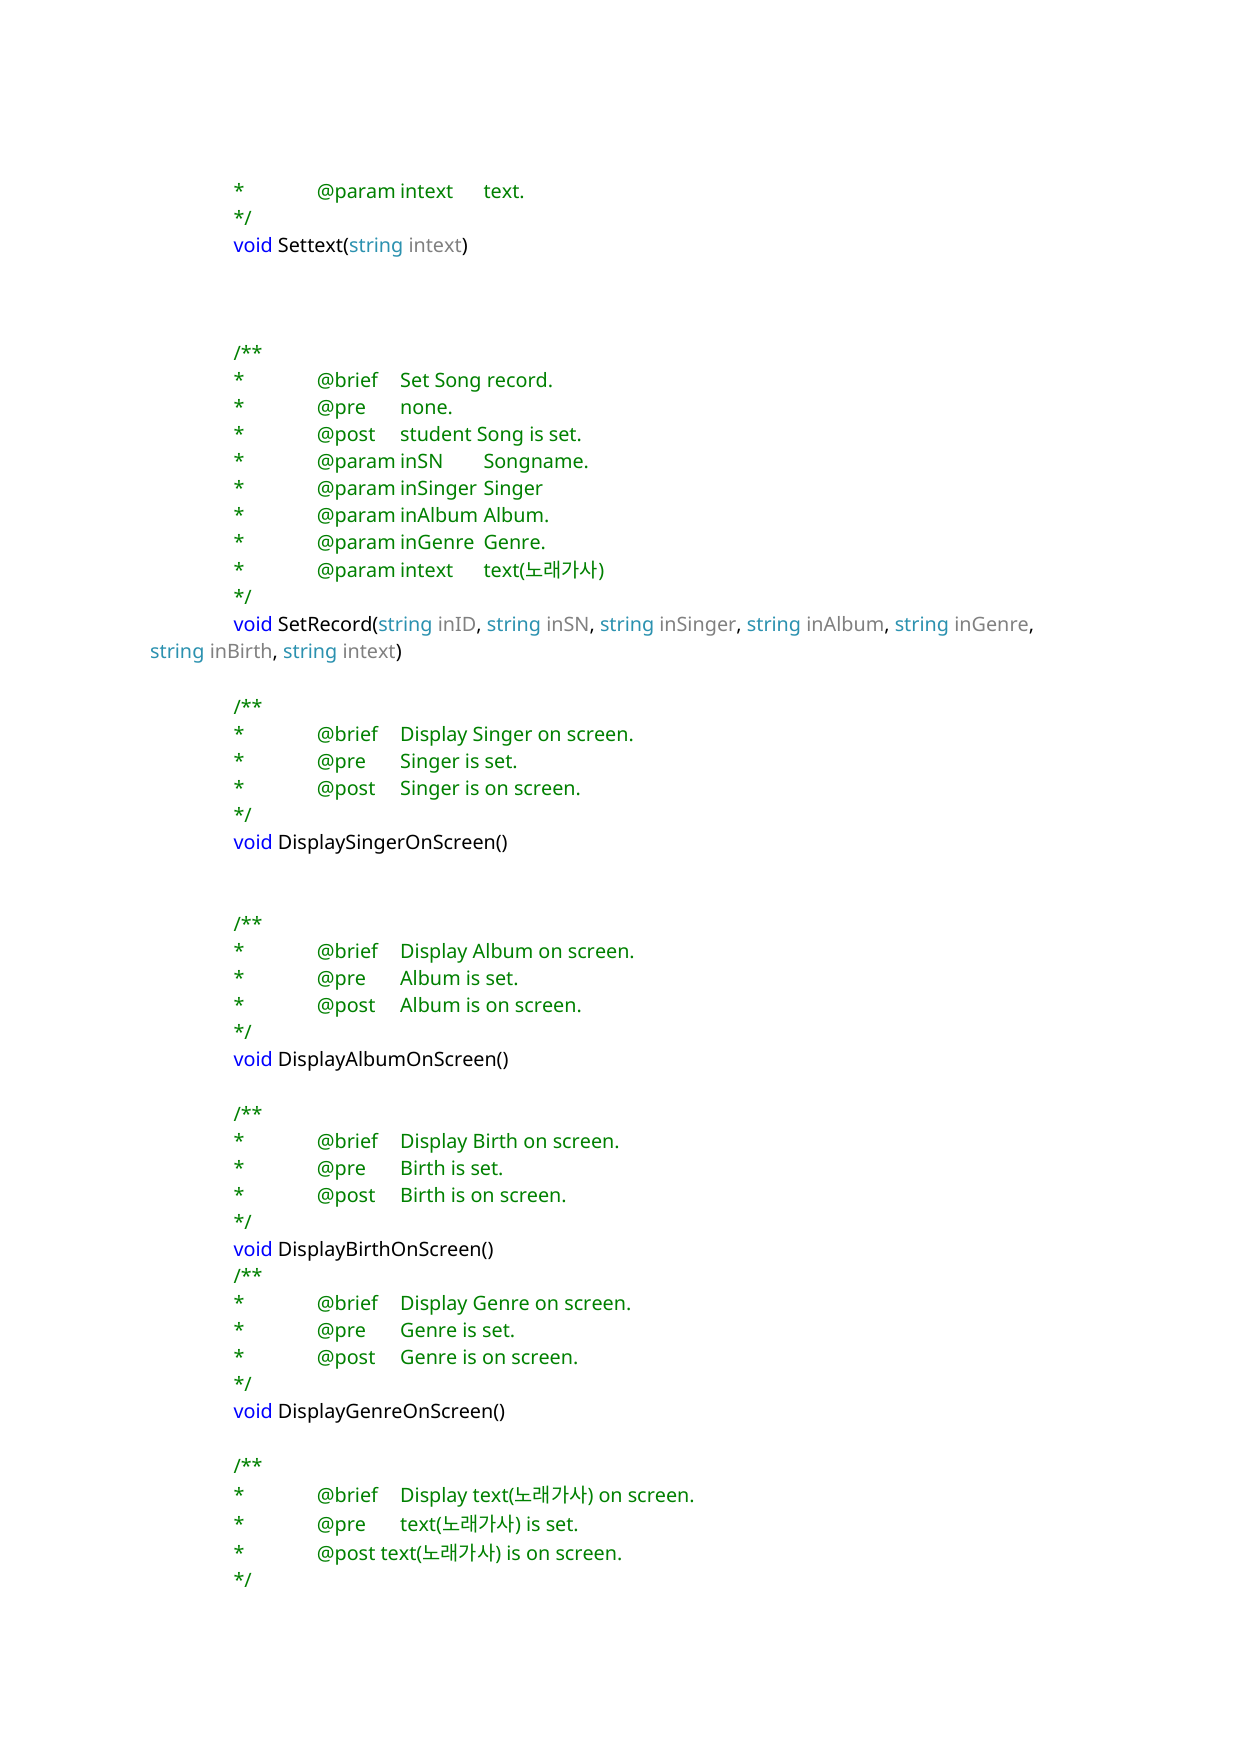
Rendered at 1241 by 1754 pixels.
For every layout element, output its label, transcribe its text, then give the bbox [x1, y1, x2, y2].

text void DisplayAlbumOnScreen() [150, 1045, 1090, 1072]
text void DisplayGenreOnScreen() [150, 1397, 1090, 1424]
text * @pre Birth is set. [150, 1154, 1090, 1182]
text * @brief Display Album on screen. [150, 937, 1090, 964]
text * @param inSN Songname. [150, 447, 1090, 474]
text * @pre Singer is set. [150, 747, 1090, 774]
text */ [150, 204, 1090, 231]
text /** [150, 1101, 1090, 1128]
text */ [150, 801, 1090, 828]
text void DisplaySingerOnScreen() [150, 828, 1090, 855]
text * @post Birth is on screen. [150, 1182, 1090, 1208]
text * @post Album is on screen. [150, 991, 1090, 1018]
text /** [150, 1453, 1090, 1480]
text */ [150, 1208, 1090, 1236]
text */ [150, 1018, 1090, 1045]
text void Settext(string intext) [150, 231, 1090, 258]
text void SetRecord(string inID, string inSN, string inSinger, string inAlbum, string inGenre, string inBirth, string intext) [150, 611, 1090, 664]
text */ [150, 1566, 1090, 1593]
text * @brief Display Singer on screen. [150, 720, 1090, 747]
text * @brief Set Song record. [150, 366, 1090, 393]
text * @brief Display Genre on screen. [150, 1289, 1090, 1316]
text * @pre none. [150, 393, 1090, 420]
text * @param intext text. [150, 177, 1090, 204]
text * @post student Song is set. [150, 420, 1090, 447]
text * @pre Genre is set. [150, 1316, 1090, 1343]
text * @param inAlbum Album. [150, 501, 1090, 528]
text * @post Singer is on screen. [150, 774, 1090, 801]
text */ [150, 584, 1090, 611]
text /** [150, 339, 1090, 366]
text void DisplayBirthOnScreen() [150, 1236, 1090, 1262]
text * @pre text(노래가사) is set. [150, 1508, 1090, 1537]
text * @pre Album is set. [150, 964, 1090, 991]
text * @post Genre is on screen. [150, 1343, 1090, 1370]
text * @brief Display text(노래가사) on screen. [150, 1480, 1090, 1508]
text * @param inGenre Genre. [150, 528, 1090, 555]
text * @post text(노래가사) is on screen. [150, 1537, 1090, 1566]
text /** [150, 910, 1090, 937]
text */ [150, 1370, 1090, 1397]
text * @brief Display Birth on screen. [150, 1128, 1090, 1154]
text * @param intext text(노래가사) [150, 555, 1090, 584]
text /** [150, 1262, 1090, 1289]
text * @param inSinger Singer [150, 474, 1090, 501]
text /** [150, 693, 1090, 720]
